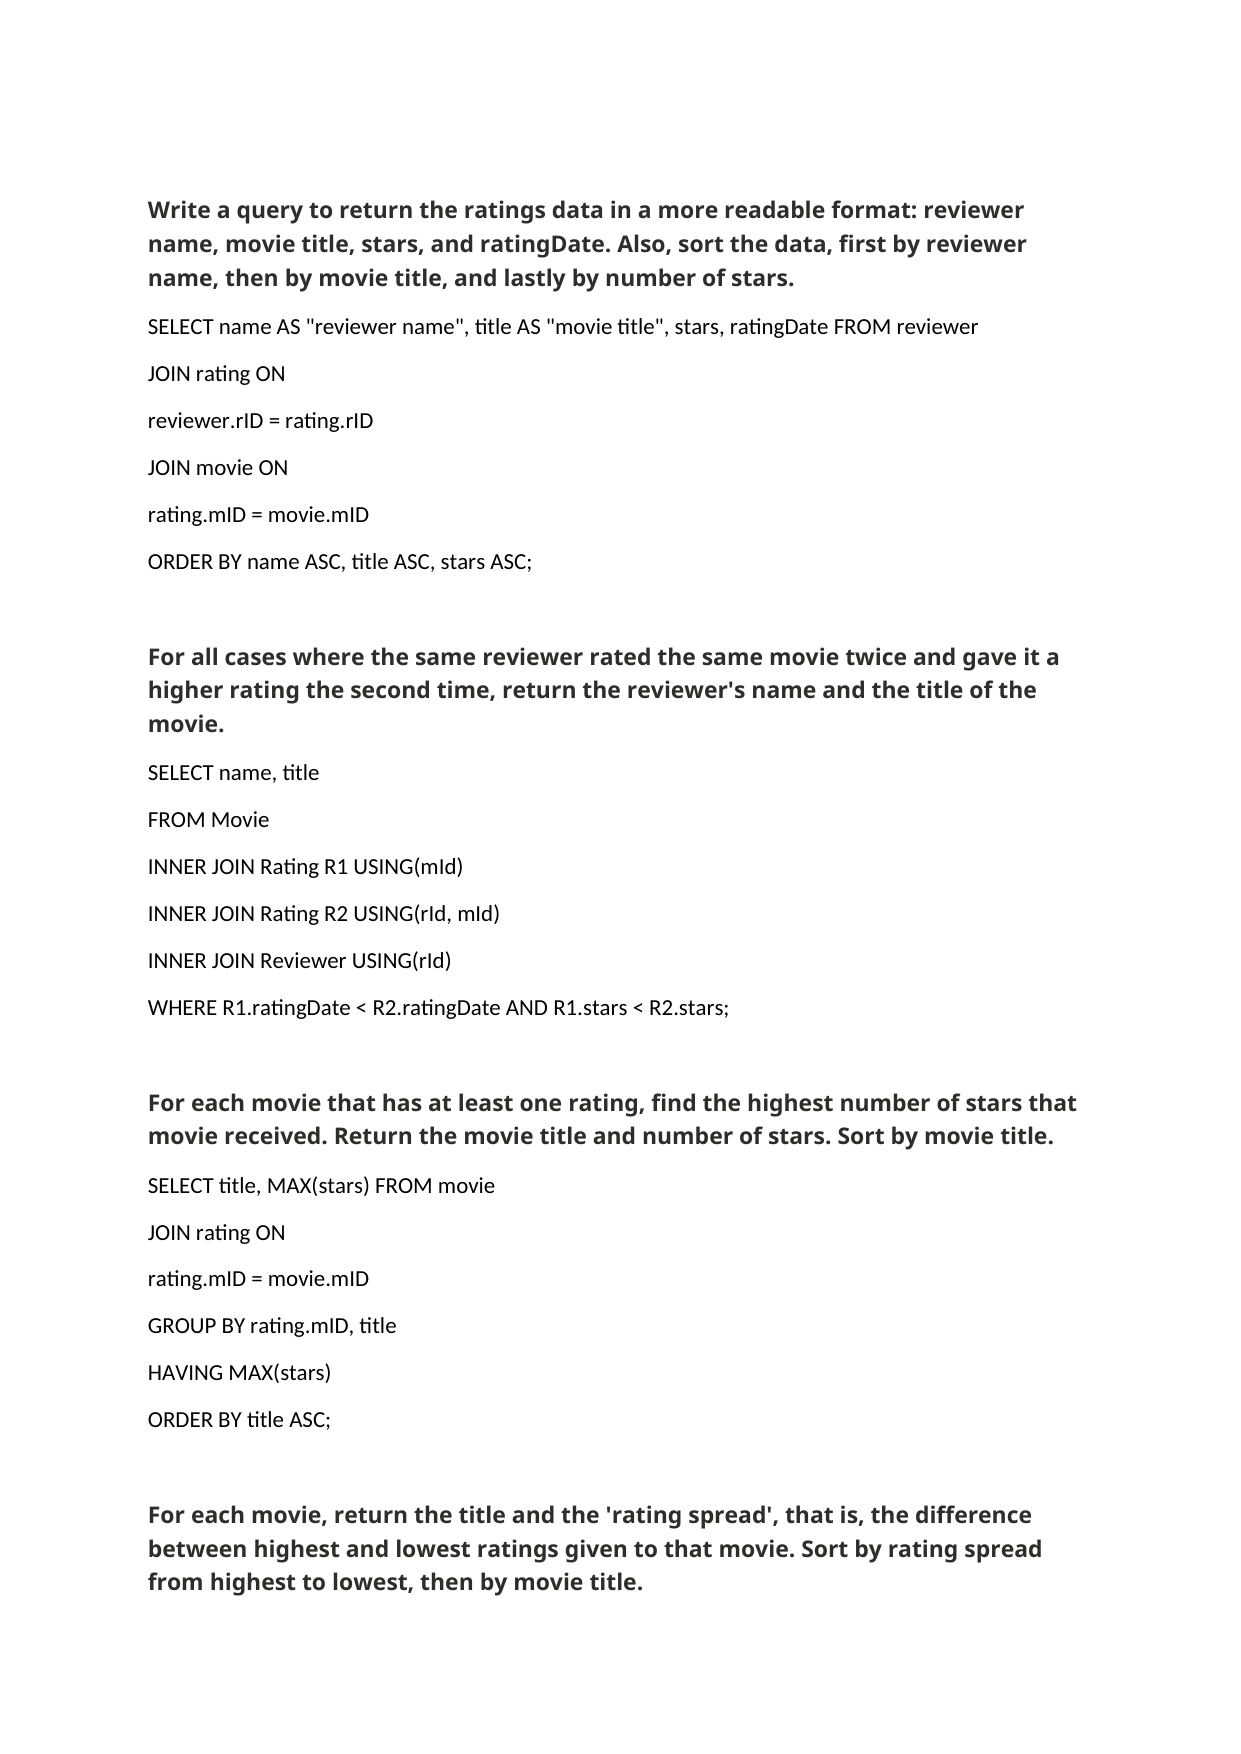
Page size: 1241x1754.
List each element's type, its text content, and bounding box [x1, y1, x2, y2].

text INNER JOIN Rating R1 USING(mId) [148, 852, 1093, 880]
text For each movie that has at least one rating, find the highest number of stars that movie received. Return the movie title and number of stars. Sort by movie title. [148, 1087, 1093, 1152]
text FROM Movie [148, 805, 1093, 833]
text JOIN movie ON [148, 453, 1093, 481]
text INNER JOIN Reviewer USING(rId) [148, 946, 1093, 974]
text rating.mID = movie.mID [148, 1264, 1093, 1292]
text ORDER BY name ASC, title ASC, stars ASC; [148, 547, 1093, 575]
text reviewer.rID = rating.rID [148, 406, 1093, 434]
text GROUP BY rating.mID, title [148, 1311, 1093, 1339]
text INNER JOIN Rating R2 USING(rId, mId) [148, 899, 1093, 927]
text For all cases where the same reviewer rated the same movie twice and gave it a higher rating the second time, return the reviewer's name and the title of the movie. [148, 641, 1093, 739]
text ORDER BY title ASC; [148, 1405, 1093, 1433]
text HAVING MAX(stars) [148, 1358, 1093, 1386]
text JOIN rating ON [148, 1218, 1093, 1246]
text SELECT name, title [148, 758, 1093, 786]
text For each movie, return the title and the 'rating spread', that is, the difference between highest and lowest ratings given to that movie. Sort by rating spread from highest to lowest, then by movie title. [148, 1499, 1093, 1598]
text SELECT name AS "reviewer name", title AS "movie title", stars, ratingDate FROM reviewer [148, 312, 1093, 340]
text Write a query to return the ratings data in a more readable format: reviewer name, movie title, stars, and ratingDate. Also, sort the data, first by reviewer name, then by movie title, and lastly by number of stars. [148, 194, 1093, 293]
text WHERE R1.ratingDate < R2.ratingDate AND R1.stars < R2.stars; [148, 993, 1093, 1021]
text SELECT title, MAX(stars) FROM movie [148, 1171, 1093, 1199]
text JOIN rating ON [148, 359, 1093, 387]
text rating.mID = movie.mID [148, 500, 1093, 528]
